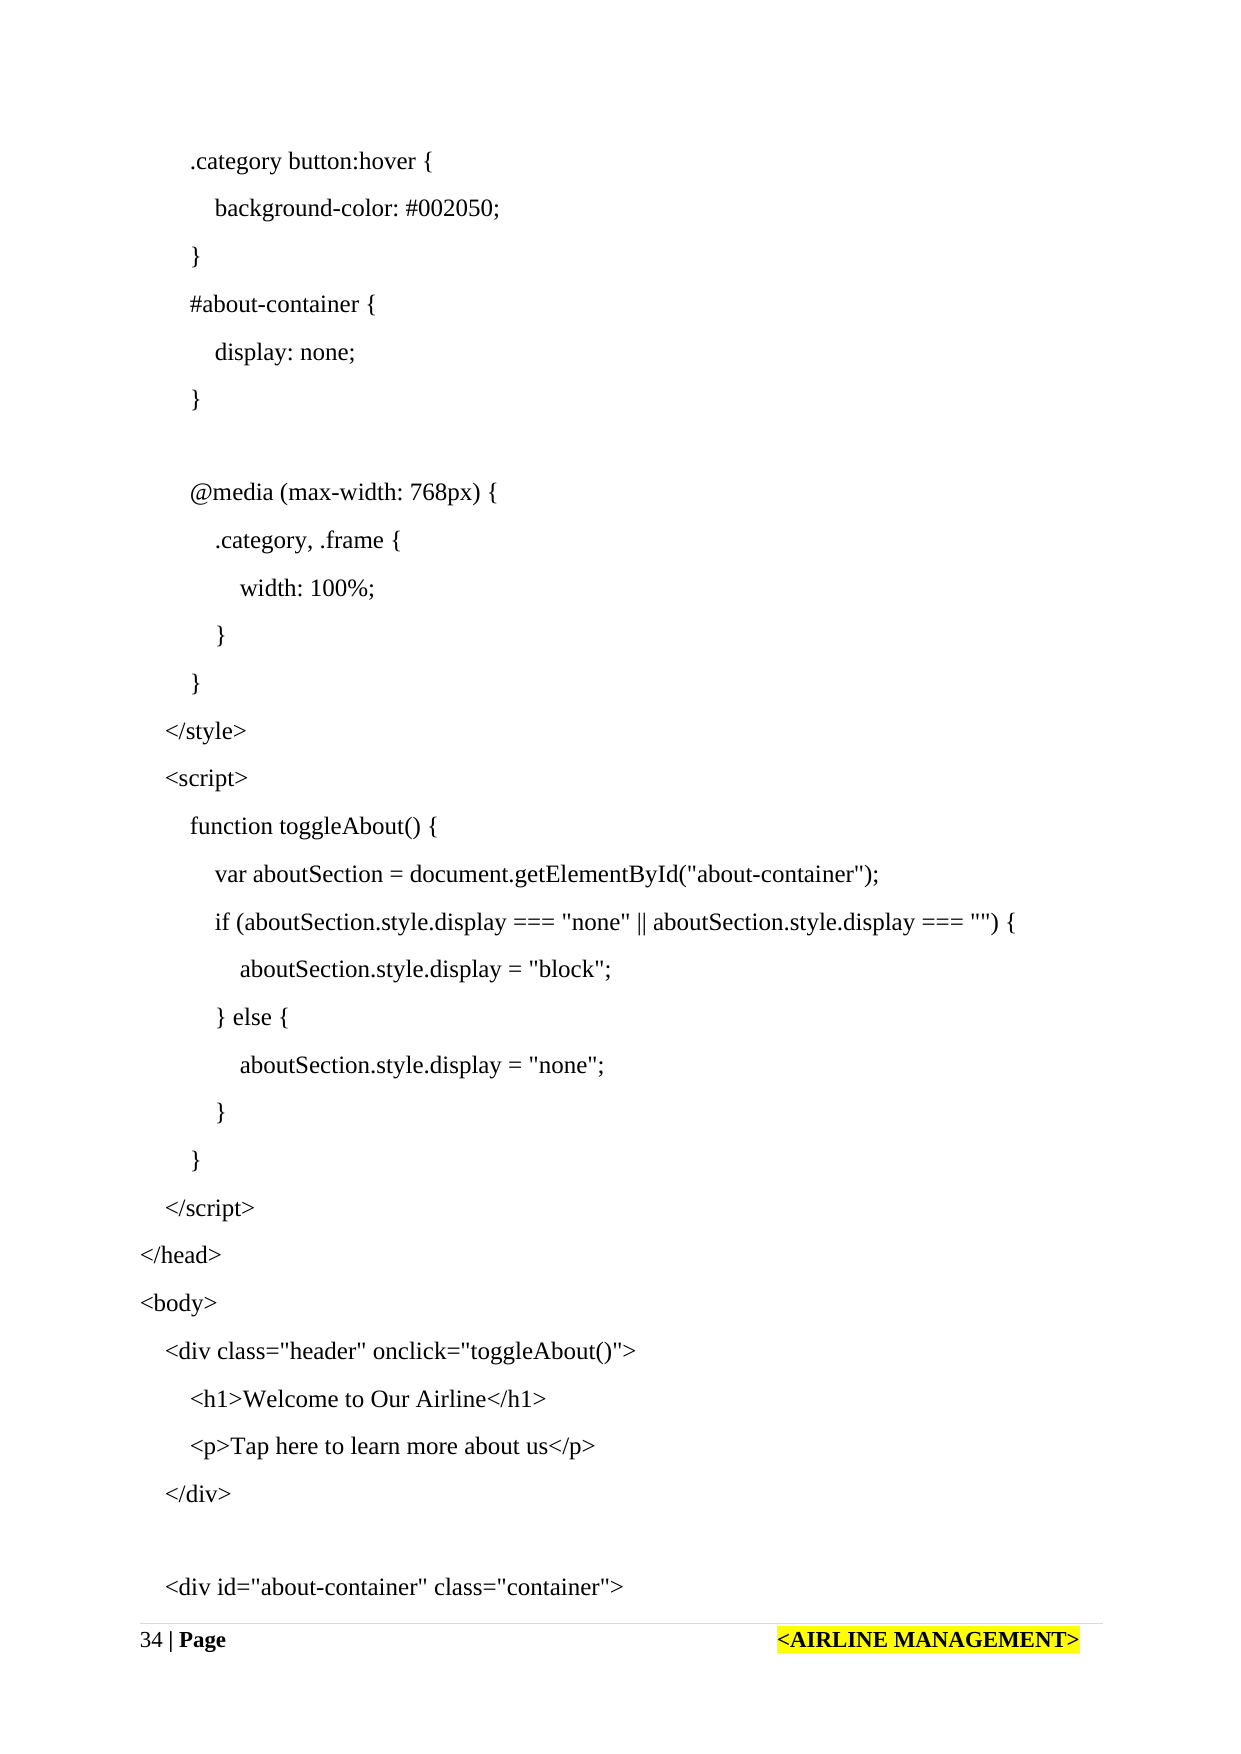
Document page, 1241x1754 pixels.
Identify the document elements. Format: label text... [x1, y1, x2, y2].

text display: none; [139, 337, 1103, 365]
text } [139, 620, 1103, 649]
text } [139, 1097, 1103, 1126]
text <div id="about-container" class="container"> [139, 1572, 1103, 1601]
text background-color: #002050; [139, 193, 1103, 222]
text </head> [139, 1241, 1103, 1269]
text <h1>Welcome to Our Airline</h1> [139, 1384, 1103, 1412]
text var aboutSection = document.getElementById("about-container"); [139, 859, 1103, 888]
text <body> [139, 1288, 1103, 1317]
text } else { [139, 1002, 1103, 1031]
text </script> [139, 1193, 1103, 1222]
text <p>Tap here to learn more about us</p> [139, 1431, 1103, 1460]
text <div class="header" onclick="toggleAbout()"> [139, 1336, 1103, 1365]
text } [139, 1145, 1103, 1174]
text #about-container { [139, 289, 1103, 318]
text function toggleAbout() { [139, 811, 1103, 840]
text if (aboutSection.style.display === "none" || aboutSection.style.display === "") { [139, 907, 1103, 935]
text </div> [139, 1479, 1103, 1508]
text width: 100%; [139, 573, 1103, 601]
text } [139, 668, 1103, 697]
text } [139, 241, 1103, 270]
text @media (max-width: 768px) { [139, 477, 1103, 506]
text .category, .frame { [139, 525, 1103, 554]
text .category button:hover { [139, 146, 1103, 174]
text aboutSection.style.display = "none"; [139, 1050, 1103, 1078]
text aboutSection.style.display = "block"; [139, 954, 1103, 983]
text </style> [139, 716, 1103, 744]
text } [139, 384, 1103, 413]
text <script> [139, 763, 1103, 792]
